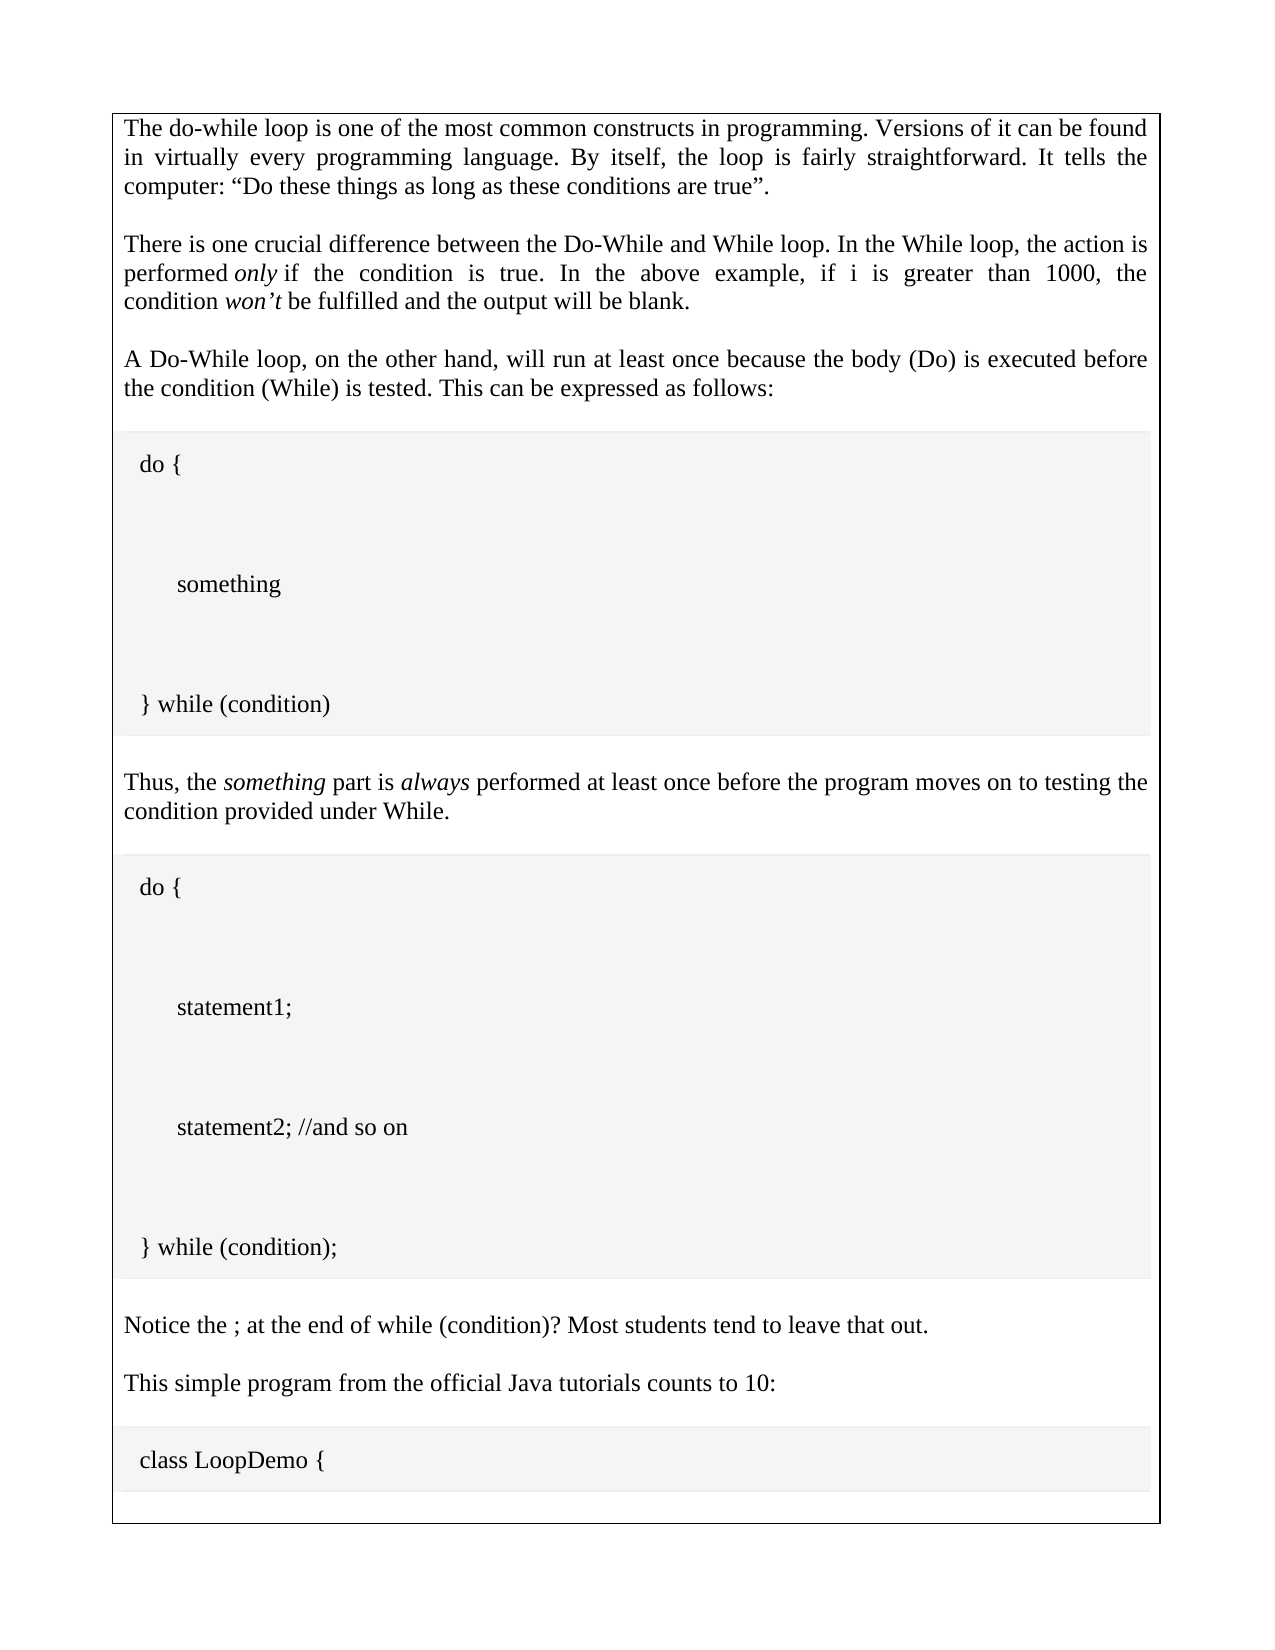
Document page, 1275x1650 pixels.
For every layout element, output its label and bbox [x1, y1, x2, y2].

table_cell [113, 114, 1159, 1523]
